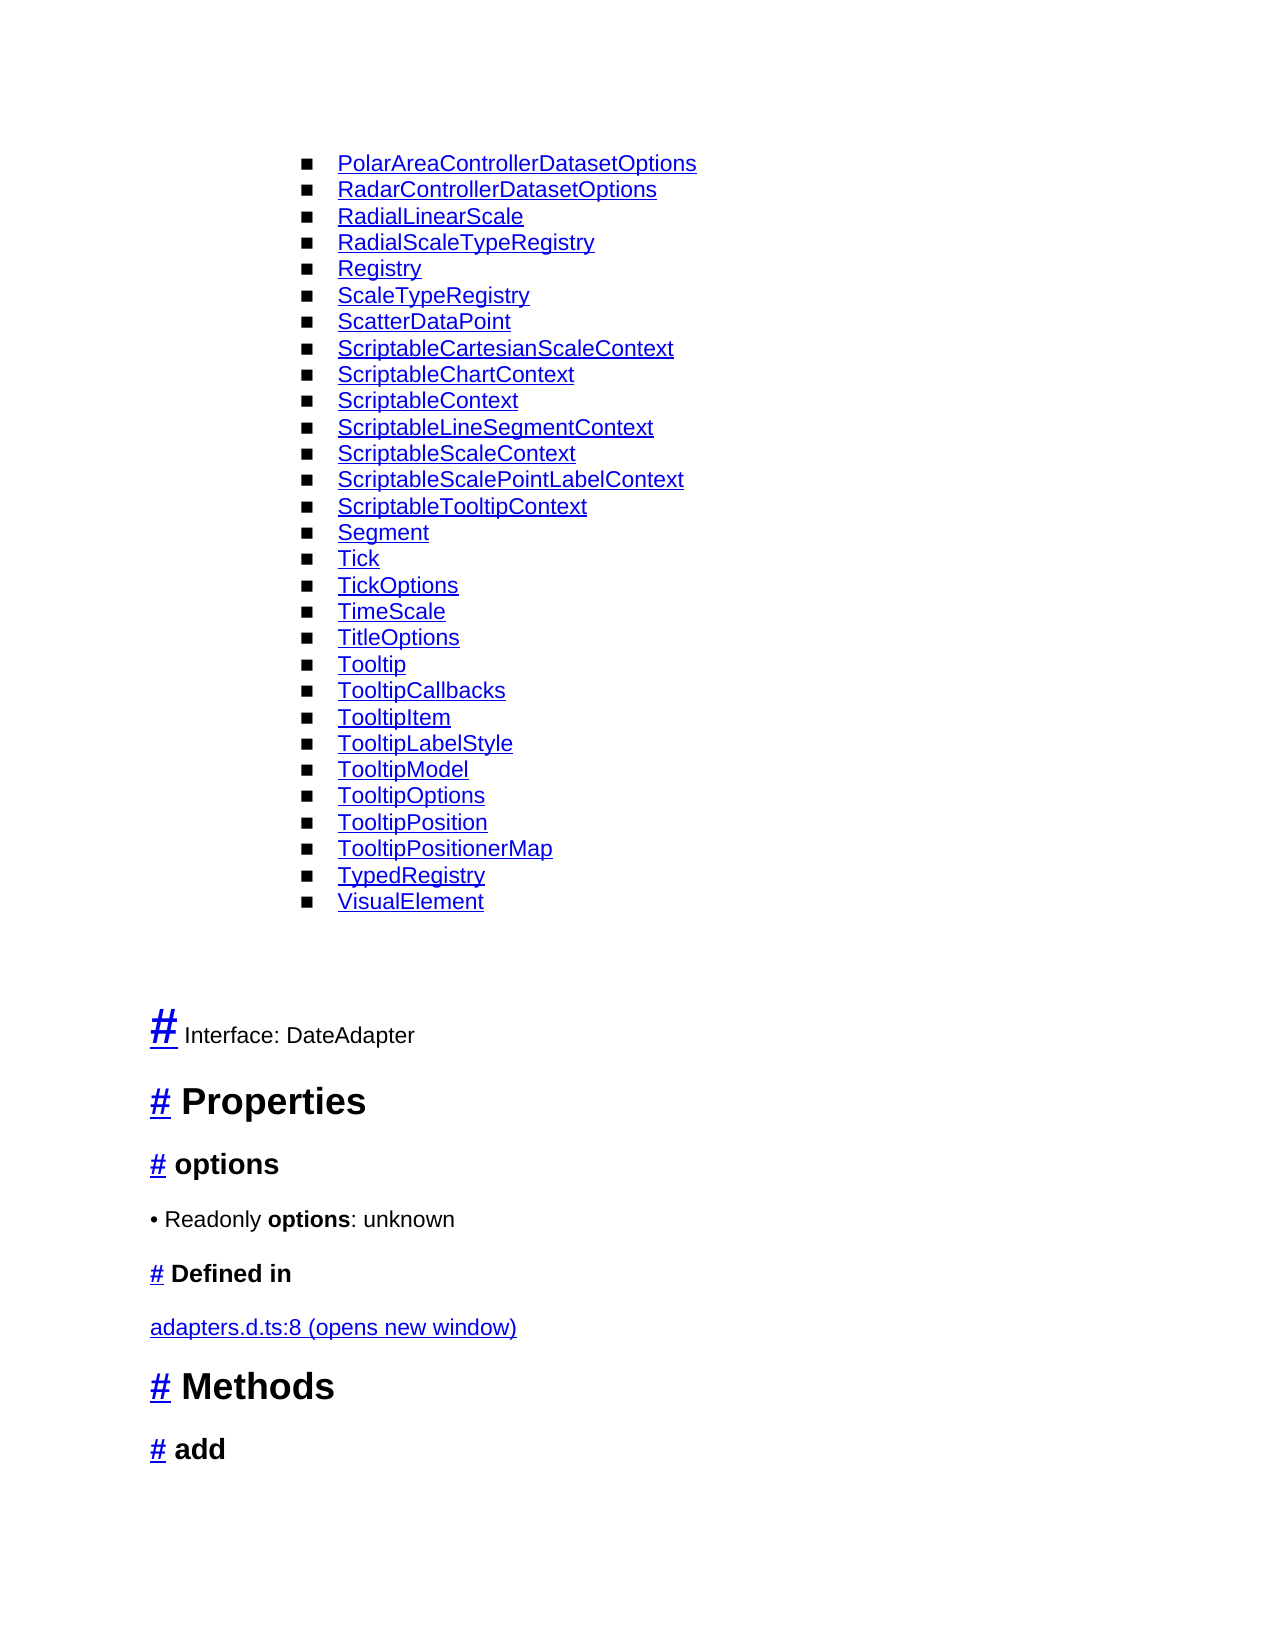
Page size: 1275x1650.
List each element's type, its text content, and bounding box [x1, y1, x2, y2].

list TitleOptions [300, 624, 1125, 651]
list Tick [300, 545, 1125, 572]
list TooltipCallbacks [300, 677, 1125, 703]
list Registry [300, 255, 1125, 282]
subtitle # options [150, 1147, 1125, 1181]
list Tooltip [300, 651, 1125, 677]
list RadialScaleTypeRegistry [300, 229, 1125, 255]
list TooltipOptions [300, 782, 1125, 809]
text # Interface: DateAdapter [150, 997, 1125, 1054]
list TooltipLabelStyle [300, 730, 1125, 756]
list ScaleTypeRegistry [300, 282, 1125, 308]
subtitle # add [150, 1432, 1125, 1466]
list TooltipPosition [300, 809, 1125, 835]
list TooltipModel [300, 756, 1125, 782]
list ScriptableScalePointLabelContext [300, 466, 1125, 493]
list ScatterDataPoint [300, 308, 1125, 334]
list TypedRegistry [300, 862, 1125, 888]
list ScriptableChartContext [300, 361, 1125, 387]
list ScriptableCartesianScaleContext [300, 334, 1125, 361]
list TickOptions [300, 572, 1125, 598]
list VisualElement [300, 888, 1125, 914]
list PolarAreaControllerDatasetOptions [300, 150, 1125, 176]
list ScriptableScaleContext [300, 440, 1125, 466]
list TooltipPositionerMap [300, 835, 1125, 862]
list TooltipItem [300, 703, 1125, 730]
list RadialLinearScale [300, 203, 1125, 229]
subtitle # Defined in [150, 1259, 1125, 1288]
list ScriptableContext [300, 387, 1125, 413]
list RadarControllerDatasetOptions [300, 176, 1125, 203]
list Segment [300, 519, 1125, 545]
text adapters.d.ts:8 (opens new window) [150, 1314, 1125, 1341]
list ScriptableLineSegmentContext [300, 413, 1125, 440]
list TimeScale [300, 598, 1125, 624]
text • Readonly options: unknown [150, 1206, 1125, 1232]
subtitle # Properties [150, 1079, 1125, 1122]
list ScriptableTooltipContext [300, 493, 1125, 519]
subtitle # Methods [150, 1364, 1125, 1407]
